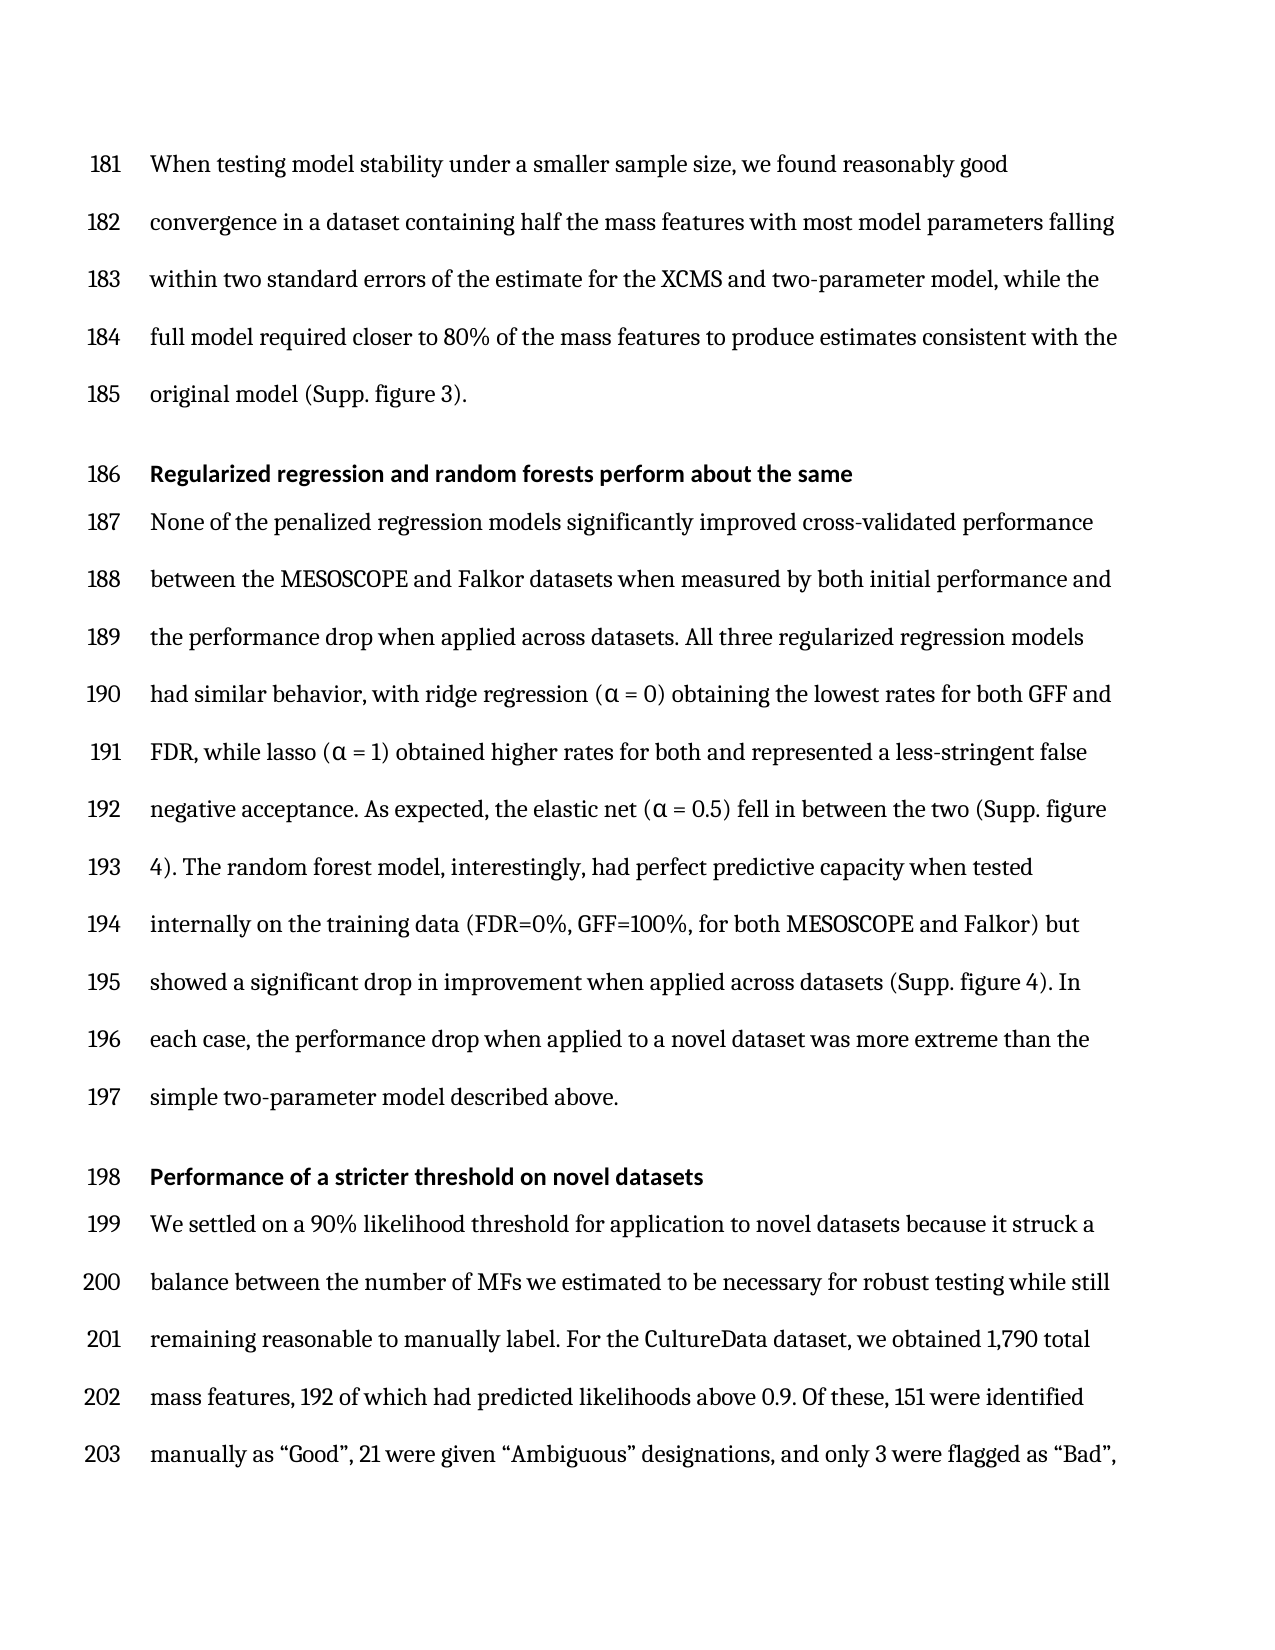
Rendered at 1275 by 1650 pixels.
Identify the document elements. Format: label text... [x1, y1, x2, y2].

subtitle Performance of a stricter threshold on novel datasets [150, 1161, 1125, 1191]
text None of the penalized regression models significantly improved cross-validated performance between the MESOSCOPE and Falkor datasets when measured by both initial performance and the performance drop when applied across datasets. All three regularized regression models had similar behavior, with ridge regression (α = 0) obtaining the lowest rates for both GFF and FDR, while lasso (α = 1) obtained higher rates for both and represented a less-stringent false negative acceptance. As expected, the elastic net (α = 0.5) fell in between the two (Supp. figure 4). The random forest model, interestingly, had perfect predictive capacity when tested internally on the training data (FDR=0%, GFF=100%, for both MESOSCOPE and Falkor) but showed a significant drop in improvement when applied across datasets (Supp. figure 4). In each case, the performance drop when applied to a novel dataset was more extreme than the simple two-parameter model described above. [150, 508, 1125, 1111]
text When testing model stability under a smaller sample size, we found reasonably good convergence in a dataset containing half the mass features with most model parameters falling within two standard errors of the estimate for the XCMS and two-parameter model, while the full model required closer to 80% of the mass features to produce estimates consistent with the original model (Supp. figure 3). [150, 150, 1125, 409]
subtitle Regularized regression and random forests perform about the same [150, 458, 1125, 489]
